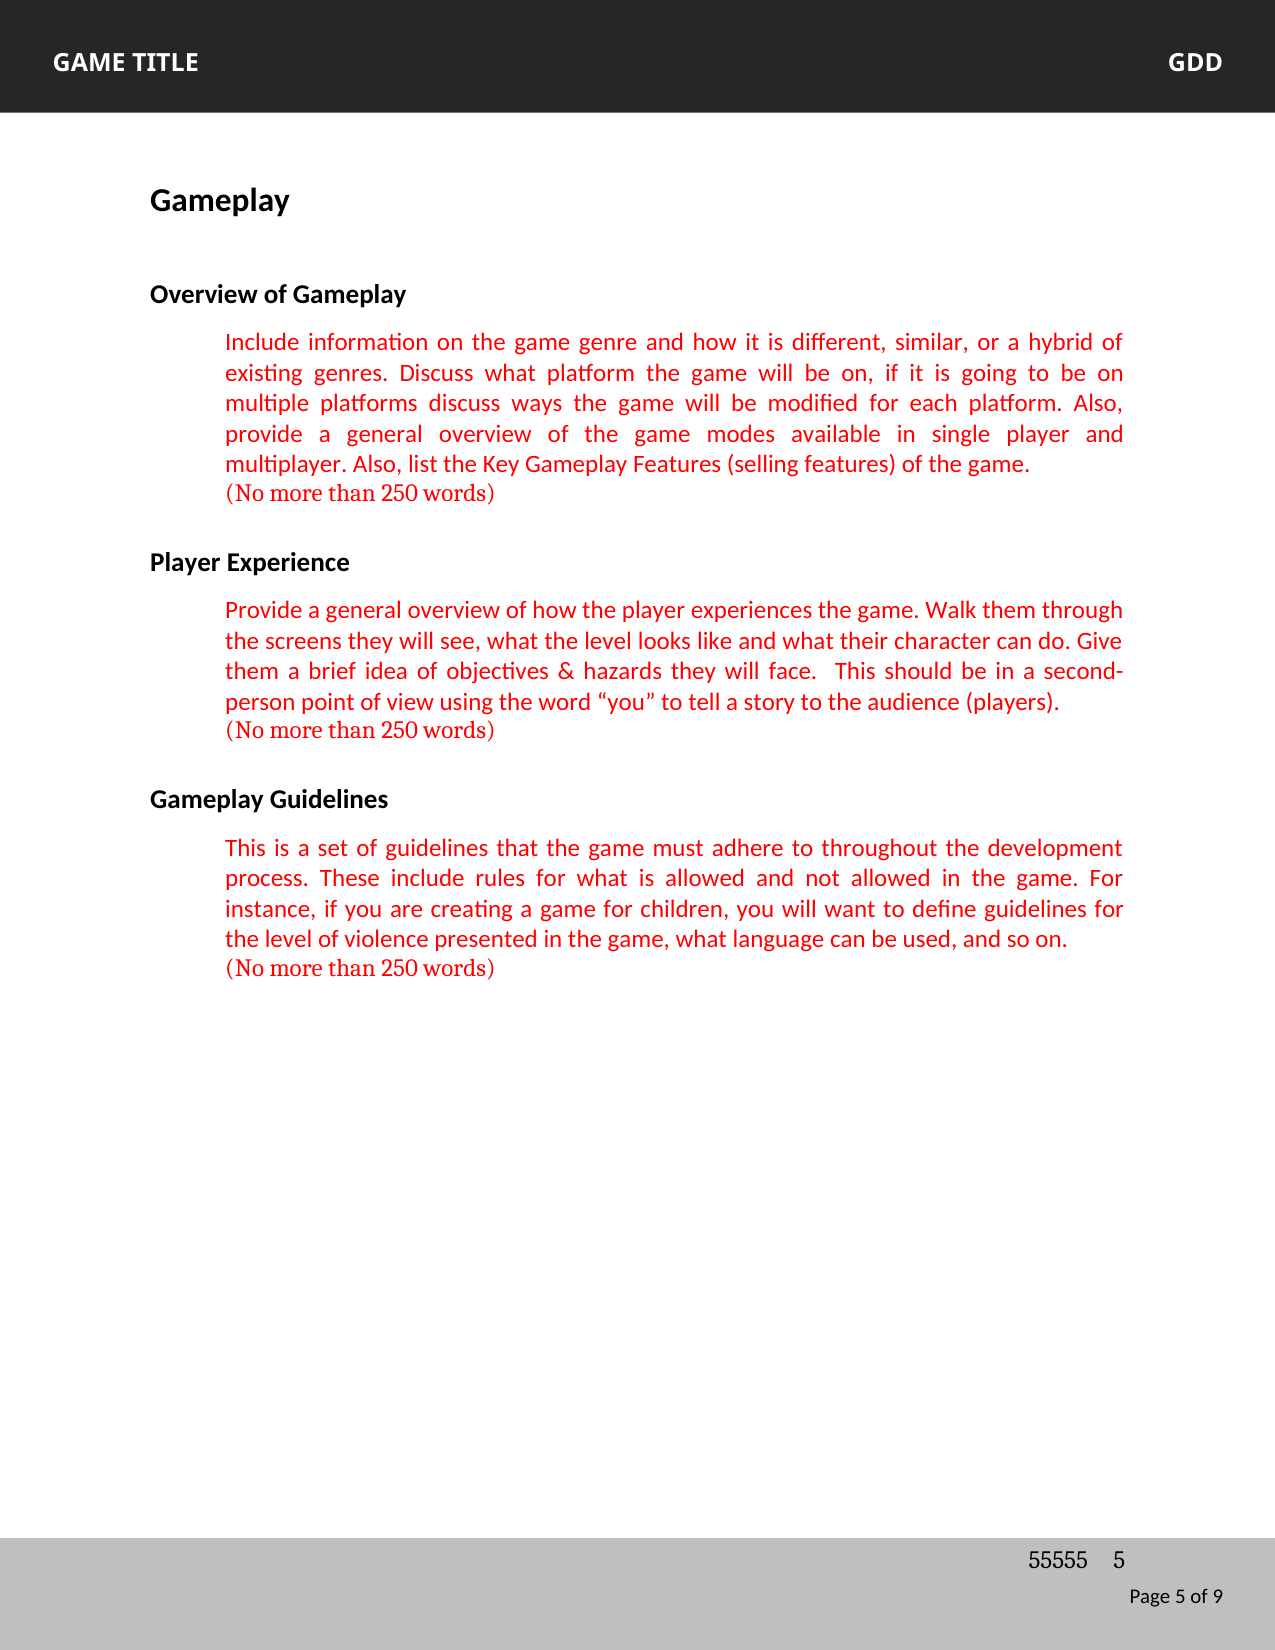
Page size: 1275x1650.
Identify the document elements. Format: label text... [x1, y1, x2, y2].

subtitle Gameplay [150, 179, 1125, 219]
subtitle Overview of Gameplay [150, 277, 1125, 310]
text This is a set of guidelines that the game must adhere to throughout the development process. These include rules for what is allowed and not allowed in the game. For instance, if you are creating a game for children, you will want to define guidelines for the level of violence presented in the game, what language can be used, and so on. [225, 832, 1125, 954]
text Include information on the game genre and how it is different, similar, or a hybrid of existing genres. Discuss what platform the game will be on, if it is going to be on multiple platforms discuss ways the game will be modified for each platform. Also, provide a general overview of the game modes available in single player and multiplayer. Also, list the Key Gameplay Features (selling features) of the game. [225, 326, 1125, 479]
subtitle Player Experience [150, 545, 1125, 578]
subtitle Gameplay Guidelines [150, 782, 1125, 815]
text (No more than 250 words) [150, 954, 1125, 982]
text Provide a general overview of how the player experiences the game. Walk them through the screens they will see, what the level looks like and what their character can do. Give them a brief idea of objectives & hazards they will face. This should be in a second-person point of view using the word “you” to tell a story to the audience (players). [225, 594, 1125, 716]
text (No more than 250 words) [150, 716, 1125, 745]
text (No more than 250 words) [150, 479, 1125, 508]
